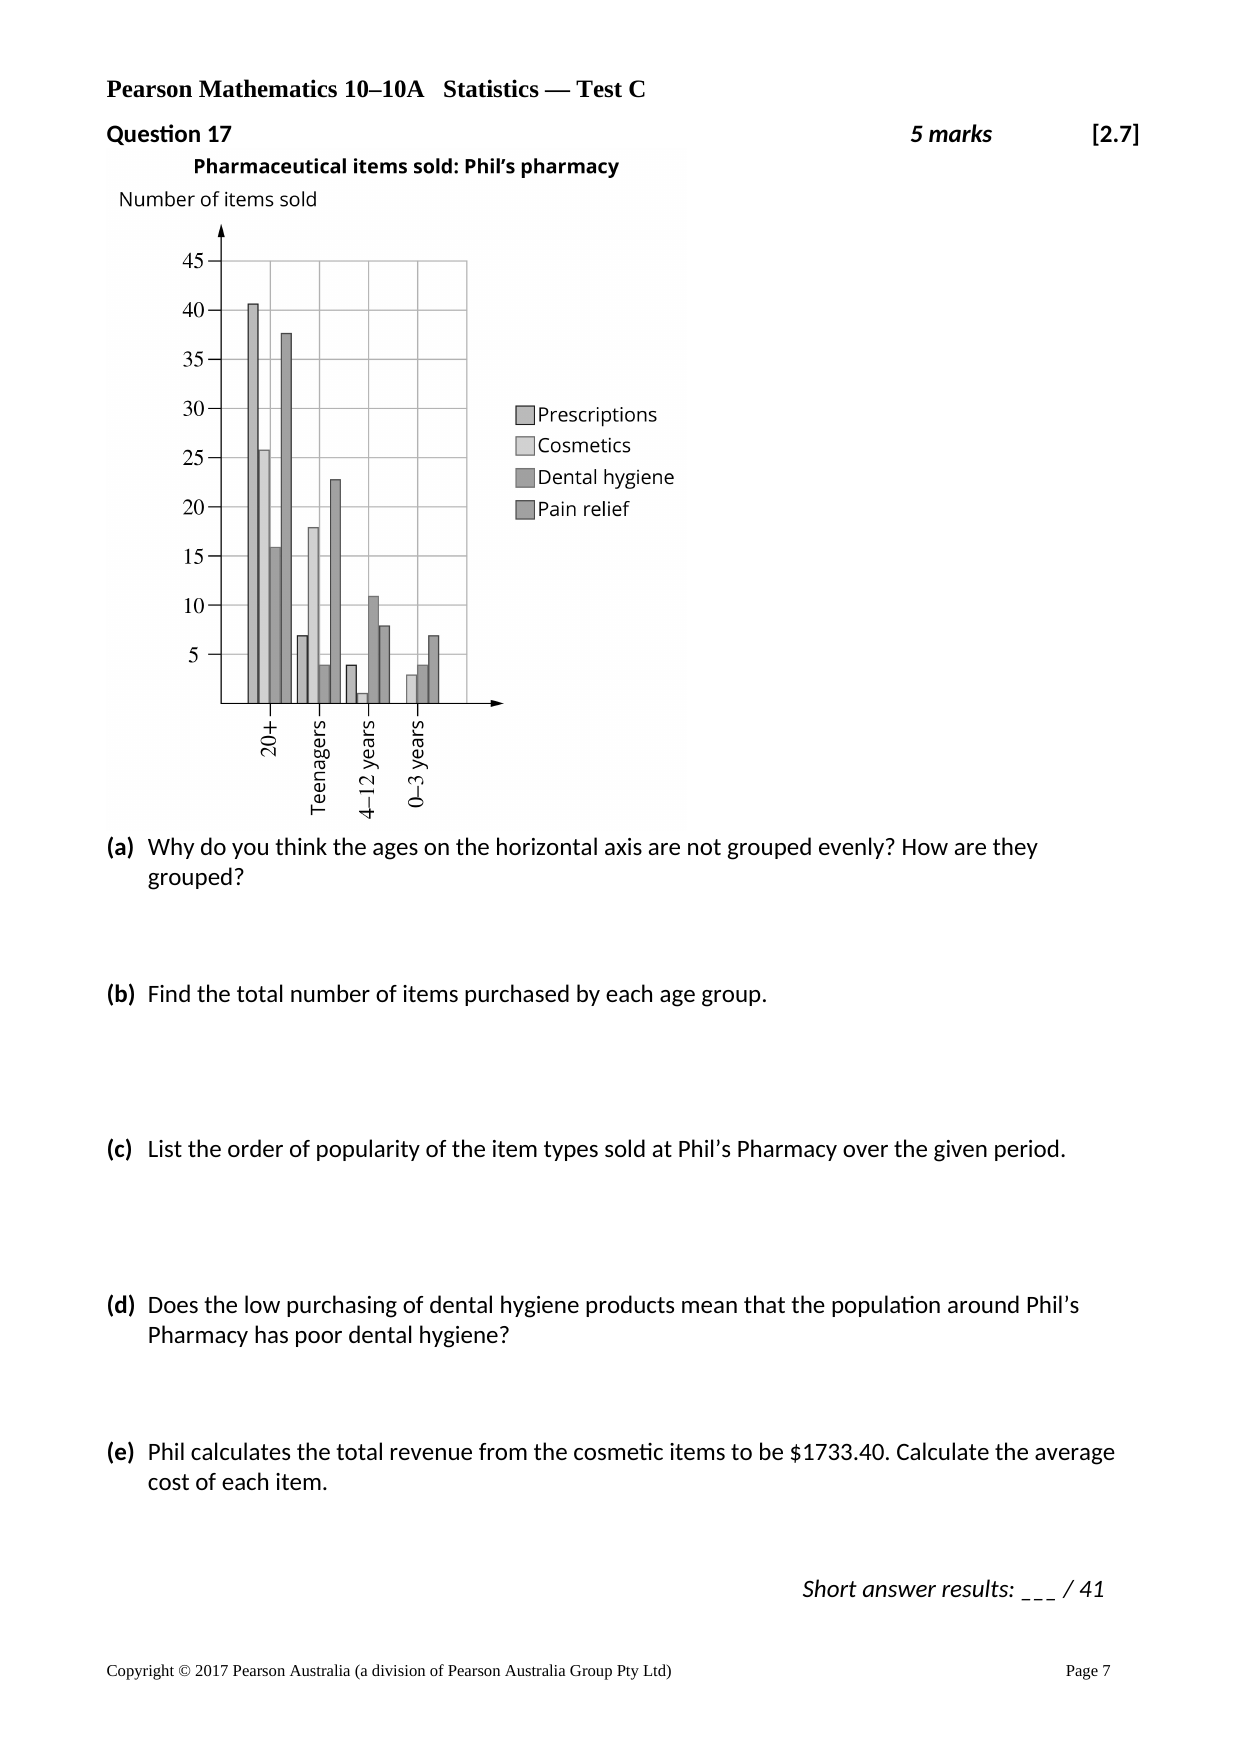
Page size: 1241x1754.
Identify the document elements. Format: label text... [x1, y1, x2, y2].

text (d) Does the low purchasing of dental hygiene products mean that the population around Phil’s Pharmacy has poor dental hygiene? [106, 1289, 1134, 1350]
subtitle Question 17 5 marks [2.7] [106, 118, 1134, 149]
text (a) Why do you think the ages on the horizontal axis are not grouped evenly? How are they grouped? [106, 831, 1134, 892]
text Short answer results: ___ / 41 [106, 1573, 1104, 1604]
text (b) Find the total number of items purchased by each age group. [106, 978, 1134, 1009]
text (e) Phil calculates the total revenue from the cosmetic items to be $1733.40. Calculate the average cost of each item. [106, 1436, 1134, 1497]
text (c) List the order of popularity of the item types sold at Phil’s Pharmacy over the given period. [106, 1133, 1134, 1164]
